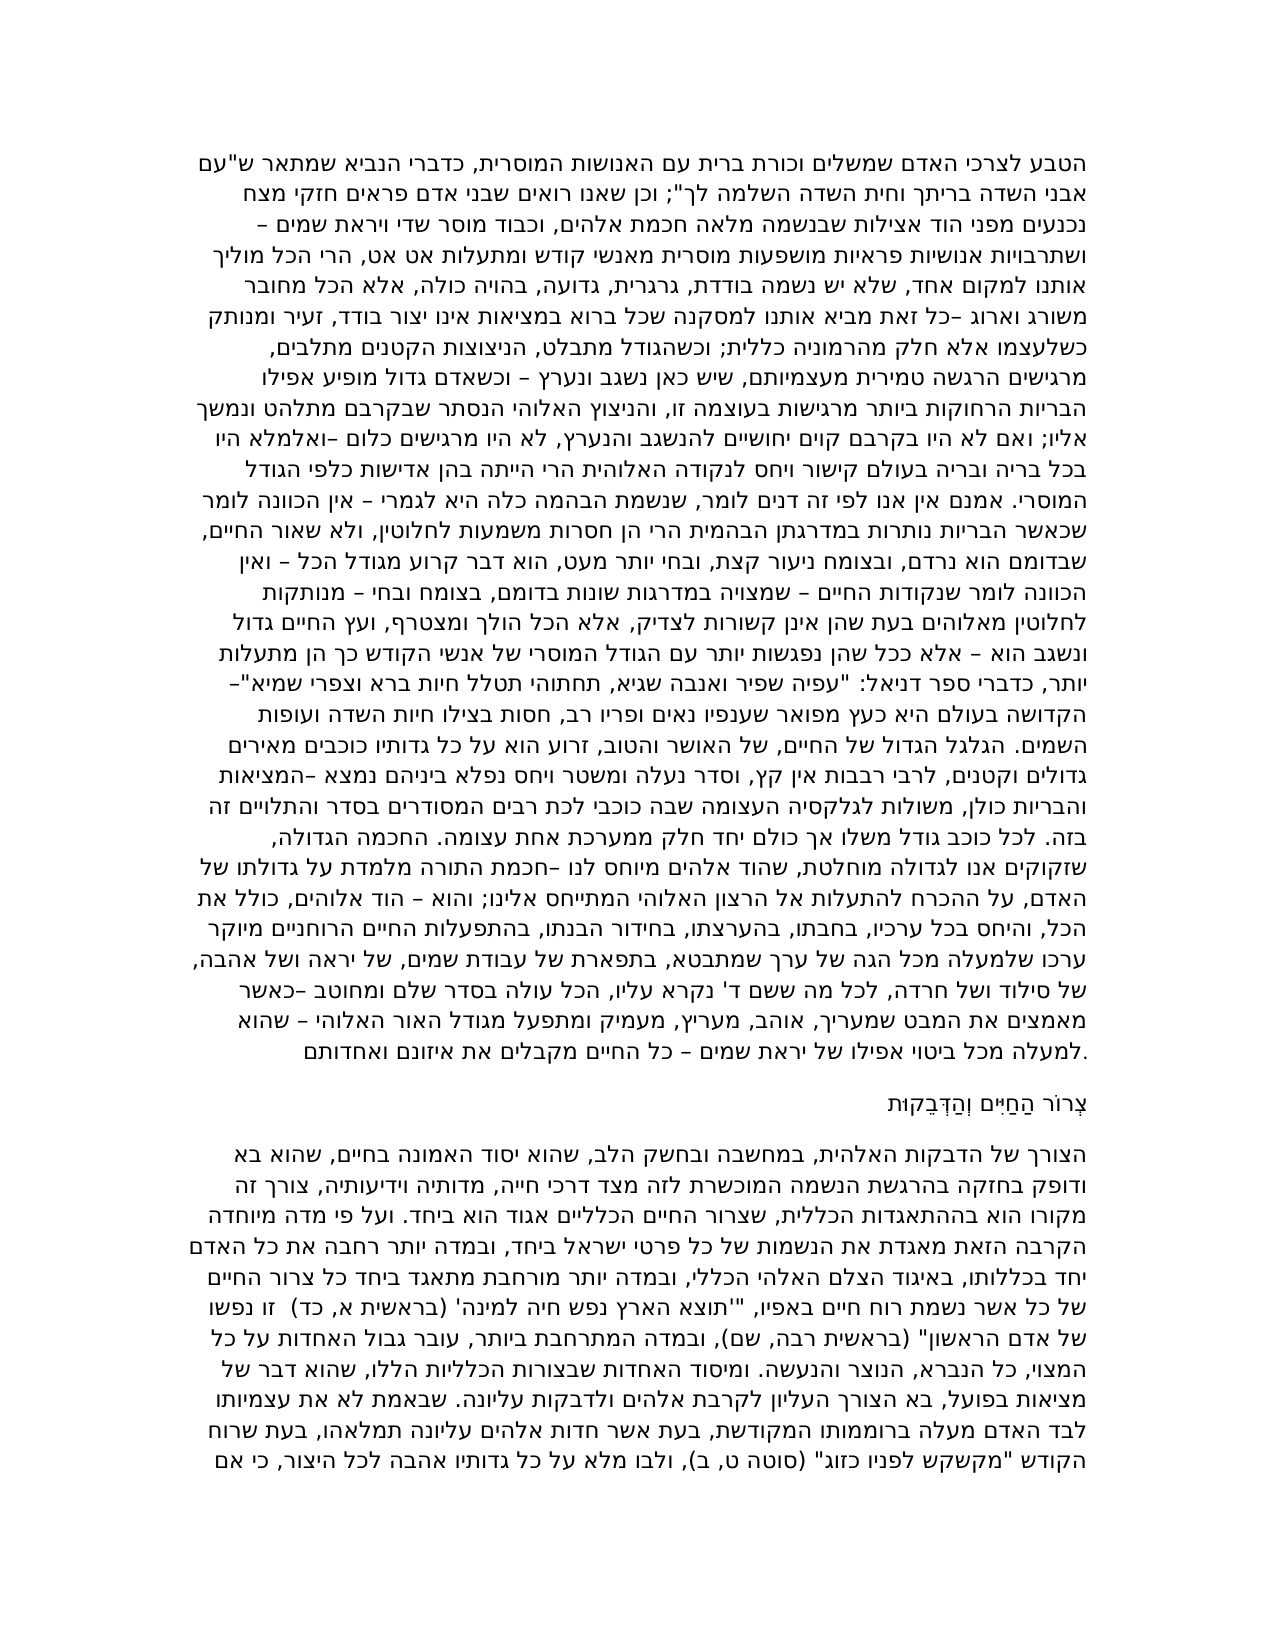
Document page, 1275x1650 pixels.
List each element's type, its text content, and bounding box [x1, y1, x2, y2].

text צְרוֹר הַחַיִּים וְהַדְּבֵקוּת [187, 1090, 1087, 1117]
